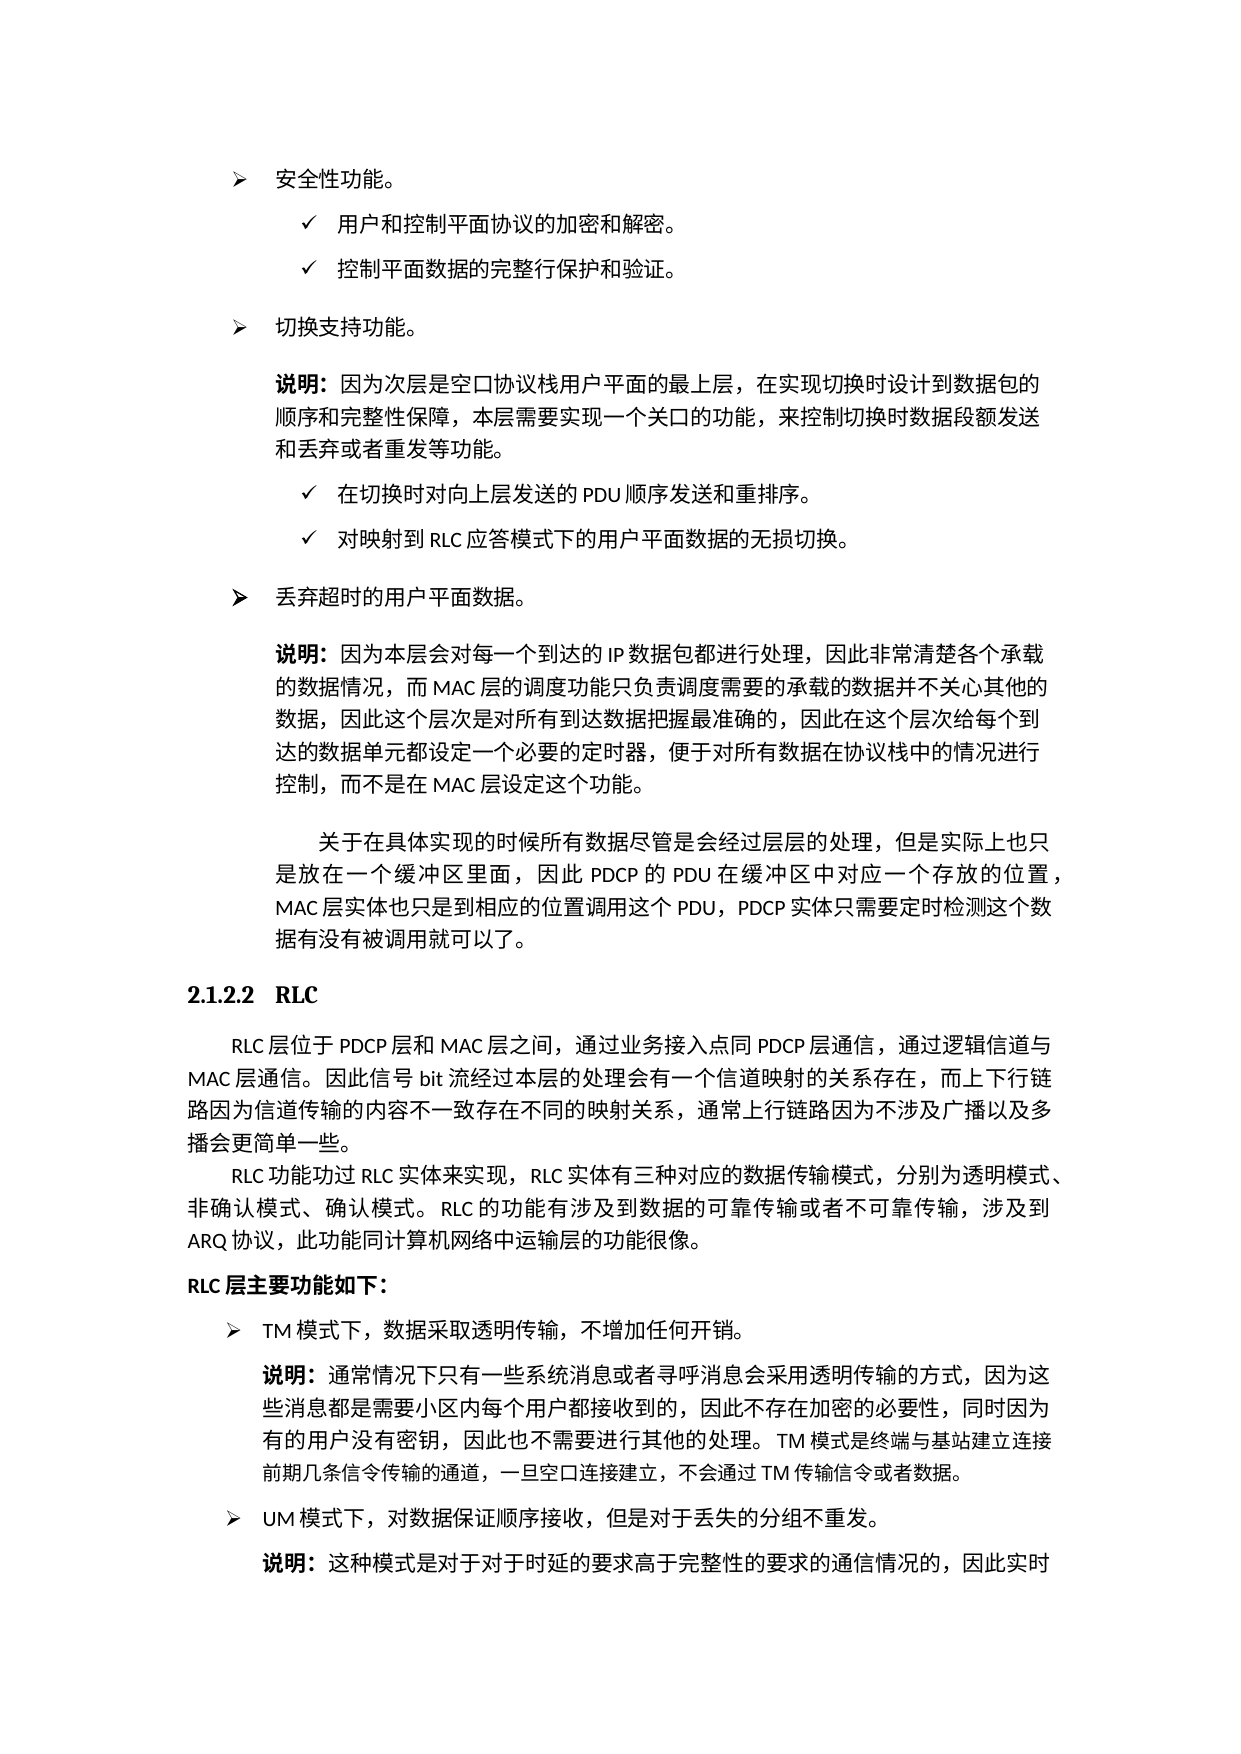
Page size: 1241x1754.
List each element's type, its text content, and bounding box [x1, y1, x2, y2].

text RLC层位于PDCP层和MAC层之间，通过业务接入点同PDCP层通信，通过逻辑信道与MAC层通信。因此信号bit流经过本层的处理会有一个信道映射的关系存在，而上下行链路因为信道传输的内容不一致存在不同的映射关系，通常上行链路因为不涉及广播以及多播会更简单一些。 [187, 1028, 1053, 1158]
list 安全性功能。 [231, 162, 1053, 194]
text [262, 1546, 1053, 1578]
list 说明：因为本层会对每一个到达的IP数据包都进行处理，因此非常清楚各个承载的数据情况，而MAC层的调度功能只负责调度需要的承载的数据并不关心其他的数据，因此这个层次是对所有到达数据把握最准确的，因此在这个层次给每个到达的数据单元都设定一个必要的定时器，便于对所有数据在协议栈中的情况进行控制，而不是在MAC层设定这个功能。 [275, 637, 1053, 799]
list 在切换时对向上层发送的PDU顺序发送和重排序。 [300, 477, 1053, 509]
text RLC功能功过RLC实体来实现，RLC实体有三种对应的数据传输模式，分别为透明模式、非确认模式、确认模式。RLC的功能有涉及到数据的可靠传输或者不可靠传输，涉及到ARQ协议，此功能同计算机网络中运输层的功能很像。 [187, 1158, 1053, 1256]
list 用户和控制平面协议的加密和解密。 [300, 207, 1053, 239]
list 关于在具体实现的时候所有数据尽管是会经过层层的处理，但是实际上也只是放在一个缓冲区里面，因此PDCP的PDU在缓冲区中对应一个存放的位置，MAC层实体也只是到相应的位置调用这个PDU，PDCP实体只需要定时检测这个数据有没有被调用就可以了。 [275, 824, 1053, 954]
list 对映射到RLC应答模式下的用户平面数据的无损切换。 [300, 522, 1053, 554]
list 丢弃超时的用户平面数据。 [231, 579, 1053, 612]
list UM模式下，对数据保证顺序接收，但是对于丢失的分组不重发。 [225, 1501, 1053, 1533]
subtitle RLC [187, 979, 1053, 1012]
list 说明：因为次层是空口协议栈用户平面的最上层，在实现切换时设计到数据包的顺序和完整性保障，本层需要实现一个关口的功能，来控制切换时数据段额发送和丢弃或者重发等功能。 [275, 367, 1053, 464]
text 说明：通常情况下只有一些系统消息或者寻呼消息会采用透明传输的方式，因为这些消息都是需要小区内每个用户都接收到的，因此不存在加密的必要性，同时因为有的用户没有密钥，因此也不需要进行其他的处理。TM模式是终端与基站建立连接前期几条信令传输的通道，一旦空口连接建立，不会通过TM传输信令或者数据。 [262, 1358, 1053, 1488]
list 切换支持功能。 [231, 309, 1053, 342]
text RLC层主要功能如下： [187, 1268, 1053, 1301]
list TM模式下，数据采取透明传输，不增加任何开销。 [225, 1313, 1053, 1346]
list 控制平面数据的完整行保护和验证。 [300, 252, 1053, 284]
